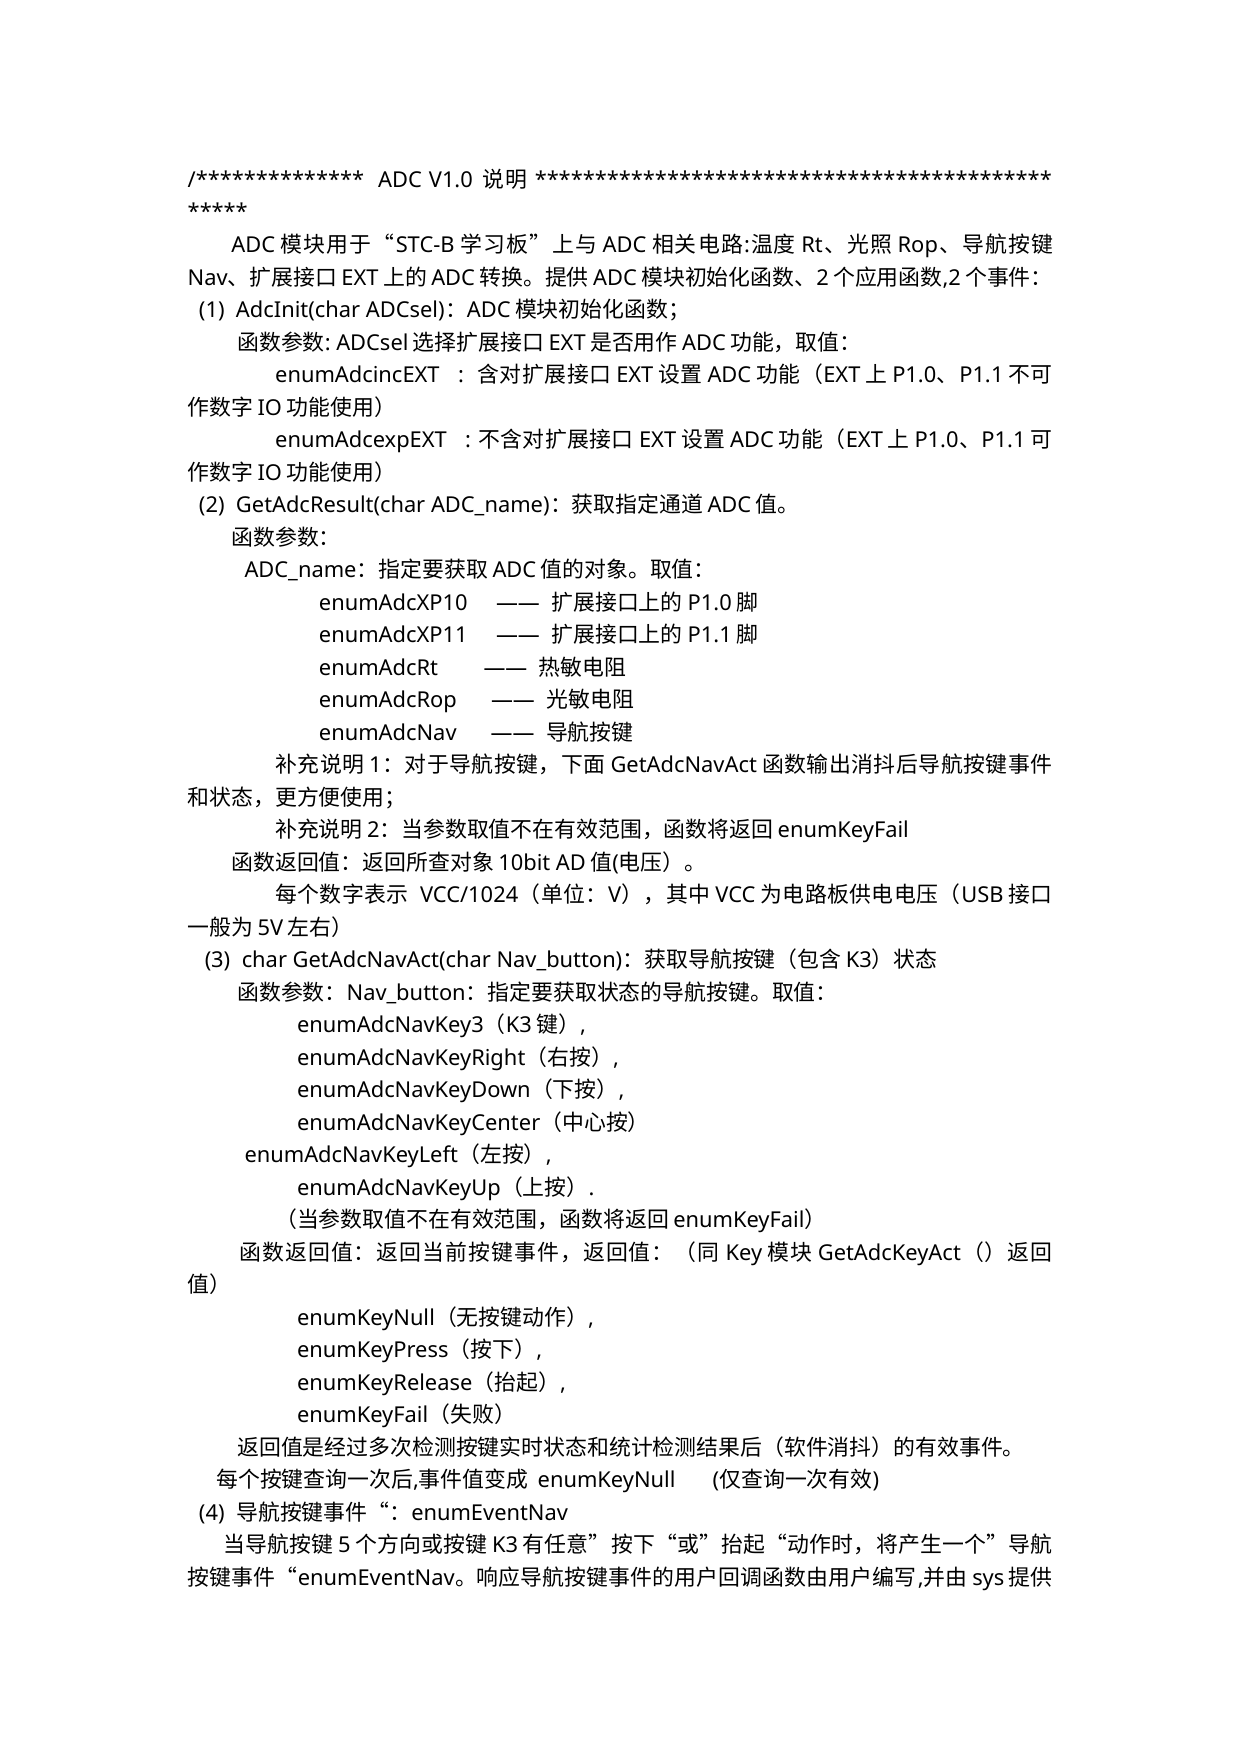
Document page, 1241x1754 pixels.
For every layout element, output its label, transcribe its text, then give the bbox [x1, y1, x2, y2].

text 函数参数：Nav_button：指定要获取状态的导航按键。取值： [187, 974, 1053, 1007]
text enumAdcRop —— 光敏电阻 [187, 682, 1053, 714]
text enumAdcincEXT : 含对扩展接口EXT设置ADC功能（EXT上P1.0、P1.1不可作数字IO功能使用） [187, 357, 1053, 422]
text 函数返回值：返回所查对象10bit AD值(电压）。 [187, 844, 1053, 877]
text enumAdcNavKeyRight（右按）, [187, 1039, 1053, 1072]
text enumAdcNavKeyDown（下按）, [187, 1072, 1053, 1104]
text 函数参数： [187, 519, 1053, 552]
text enumAdcXP10 —— 扩展接口上的 P1.0脚 [187, 584, 1053, 617]
text 每个数字表示 VCC/1024（单位：V），其中VCC为电路板供电电压（USB接口一般为5V左右） [187, 877, 1053, 942]
text (3) char GetAdcNavAct(char Nav_button)：获取导航按键（包含K3）状态 [187, 942, 1053, 974]
text enumKeyFail（失败） [187, 1397, 1053, 1429]
text enumAdcNav —— 导航按键 [187, 714, 1053, 747]
text enumAdcNavKey3（K3键）, [187, 1007, 1053, 1039]
text 补充说明2：当参数取值不在有效范围，函数将返回enumKeyFail [187, 812, 1053, 844]
text 函数返回值：返回当前按键事件，返回值：（同Key模块GetAdcKeyAct（）返回值） [187, 1234, 1053, 1299]
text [187, 1527, 1053, 1592]
text enumKeyRelease（抬起）, [187, 1364, 1053, 1397]
text enumAdcXP11 —— 扩展接口上的 P1.1脚 [187, 617, 1053, 649]
text 函数参数: ADCsel选择扩展接口EXT是否用作ADC功能，取值： [187, 324, 1053, 357]
text enumAdcexpEXT : 不含对扩展接口EXT设置ADC功能（EXT上P1.0、P1.1可作数字IO功能使用） [187, 422, 1053, 487]
text (2) GetAdcResult(char ADC_name)：获取指定通道ADC值。 [187, 487, 1053, 519]
text 补充说明1：对于导航按键，下面GetAdcNavAct函数输出消抖后导航按键事件和状态，更方便使用； [187, 747, 1053, 812]
text (4) 导航按键事件“：enumEventNav [187, 1494, 1053, 1527]
text 返回值是经过多次检测按键实时状态和统计检测结果后（软件消抖）的有效事件。 [187, 1429, 1053, 1462]
text 每个按键查询一次后,事件值变成 enumKeyNull (仅查询一次有效) [187, 1462, 1053, 1494]
text （当参数取值不在有效范围，函数将返回enumKeyFail） [187, 1202, 1053, 1234]
text (1) AdcInit(char ADCsel)：ADC模块初始化函数； [187, 292, 1053, 324]
text ADC_name：指定要获取ADC值的对象。取值： [187, 552, 1053, 584]
text enumKeyPress（按下）, [187, 1332, 1053, 1364]
text ADC模块用于“STC-B学习板”上与ADC相关电路:温度Rt、光照Rop、导航按键Nav、扩展接口EXT上的ADC转换。提供ADC模块初始化函数、2个应用函数,2个事件： [187, 227, 1053, 292]
text enumAdcNavKeyCenter（中心按） [187, 1104, 1053, 1137]
text enumAdcNavKeyUp（上按）. [187, 1169, 1053, 1202]
text /************** ADC V1.0 说明 ************************************************ [187, 162, 1053, 227]
text enumAdcNavKeyLeft（左按）, [187, 1137, 1053, 1169]
text enumKeyNull（无按键动作）, [187, 1299, 1053, 1332]
text enumAdcRt —— 热敏电阻 [187, 649, 1053, 682]
